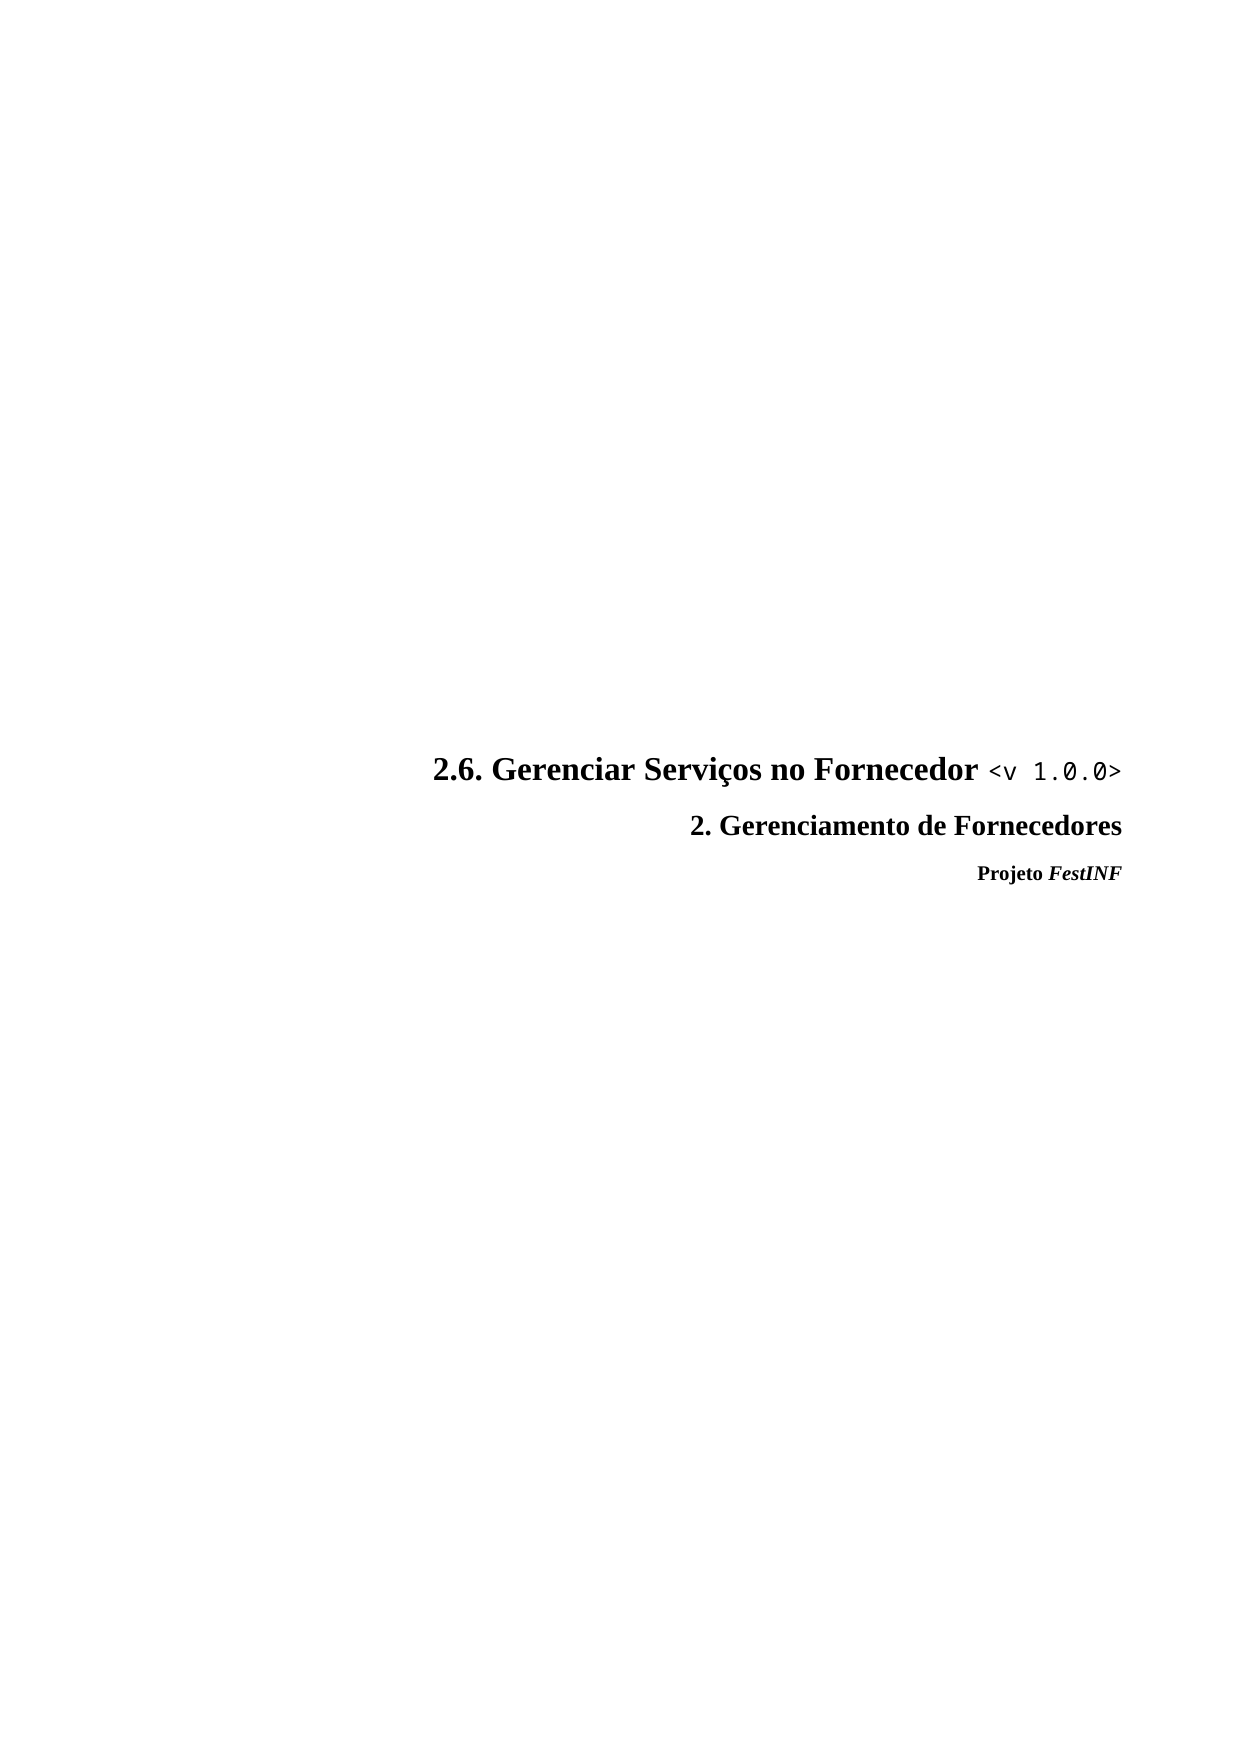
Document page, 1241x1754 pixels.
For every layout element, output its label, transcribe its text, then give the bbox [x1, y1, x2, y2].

text Projeto FestINF [177, 861, 1122, 885]
text 2. Gerenciamento de Fornecedores [177, 808, 1122, 841]
text 2.6. Gerenciar Serviços no Fornecedor <v 1.0.0> [177, 750, 1122, 788]
